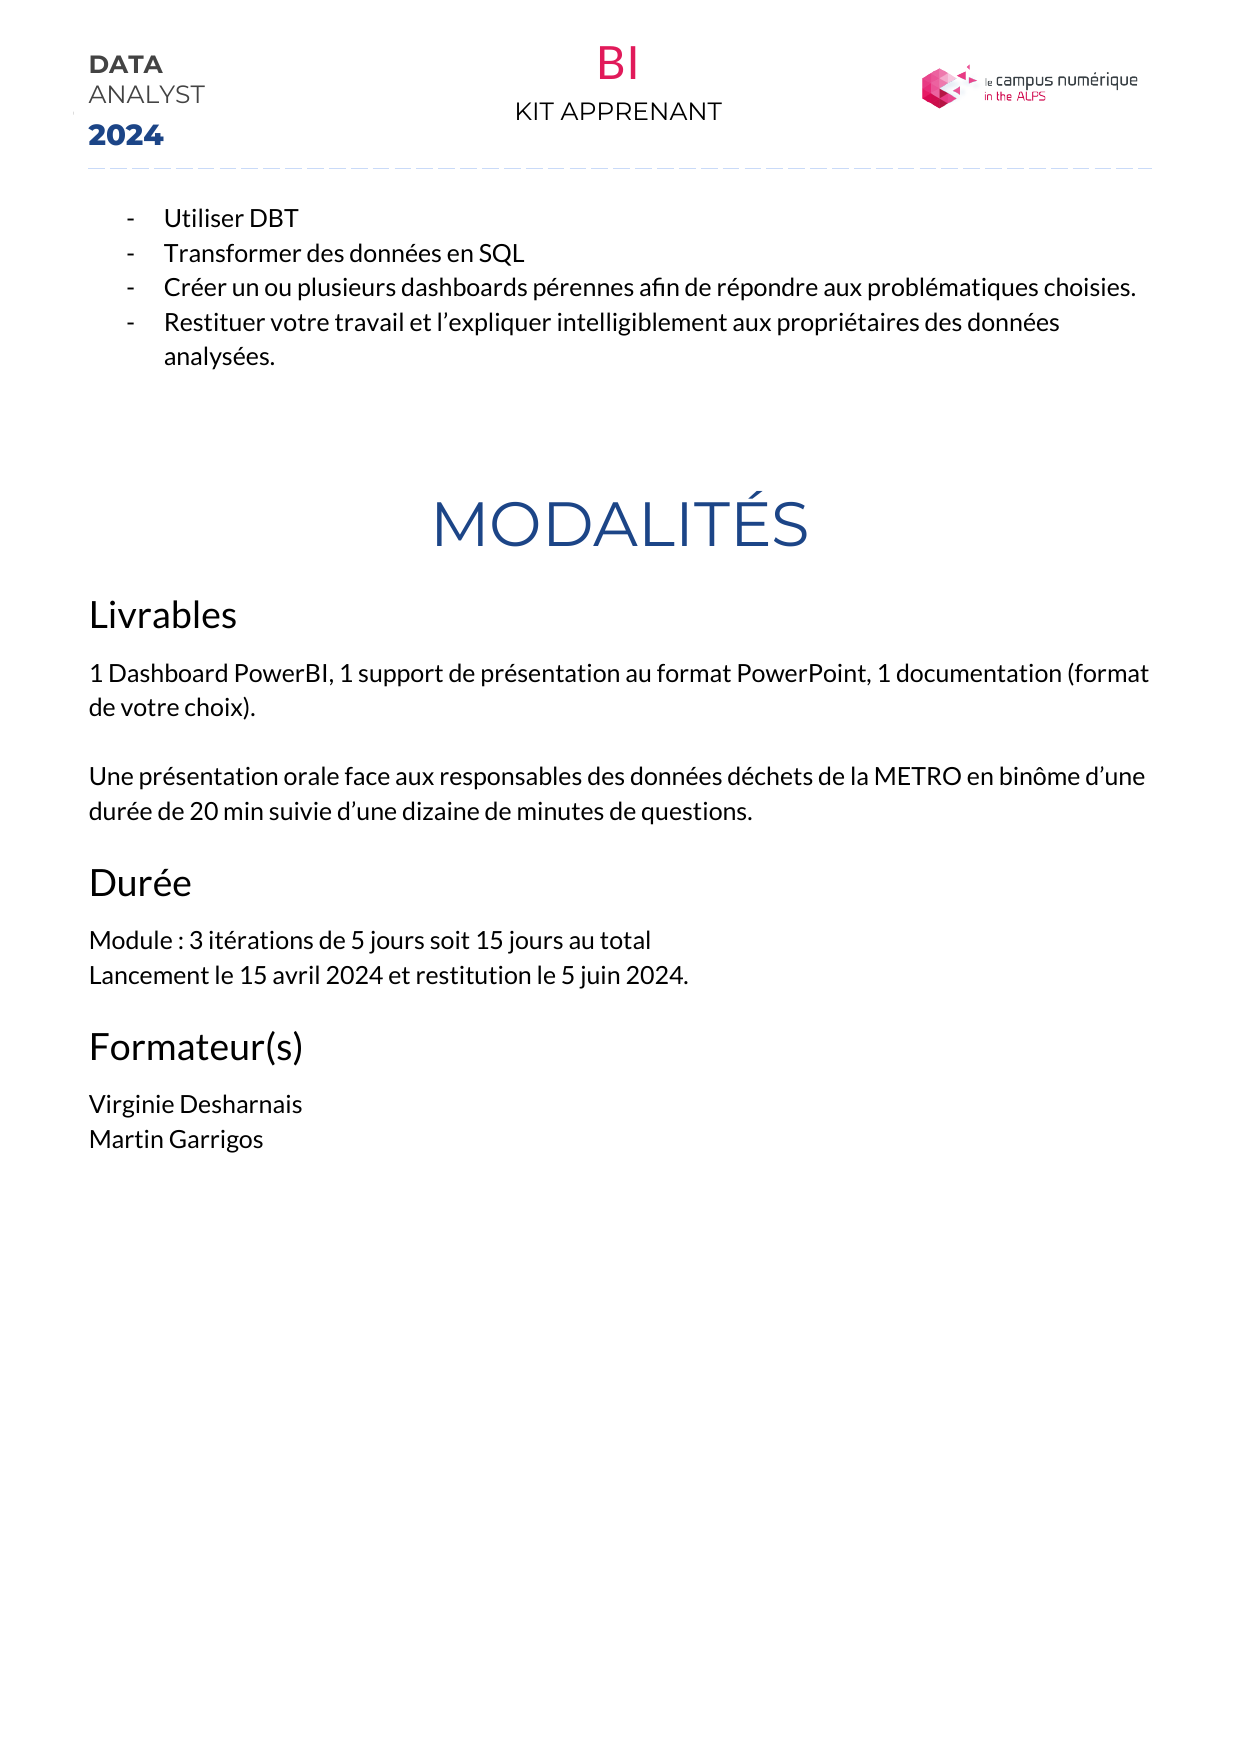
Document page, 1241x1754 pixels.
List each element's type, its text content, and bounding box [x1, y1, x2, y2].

list Utiliser DBT [126, 203, 1152, 233]
picture [913, 60, 1143, 113]
list Créer un ou plusieurs dashboards pérennes afin de répondre aux problématiques choisies. [126, 272, 1152, 302]
text Virginie Desharnais [88, 1089, 1152, 1119]
text Livrables [88, 592, 1152, 637]
text Module : 3 itérations de 5 jours soit 15 jours au total Lancement le 15 avril 2024 et restitution le 5 juin 2024. [88, 925, 1152, 989]
text Formateur(s) [88, 1023, 1152, 1068]
text Une présentation orale face aux responsables des données déchets de la METRO en binôme d’une durée de 20 min suivie d’une dizaine de minutes de questions. [88, 761, 1152, 825]
text 1 Dashboard PowerBI, 1 support de présentation au format PowerPoint, 1 documentation (format de votre choix). [88, 657, 1152, 722]
list Restituer votre travail et l’expliquer intelligiblement aux propriétaires des données analysées. [126, 307, 1152, 371]
text Martin Garrigos [88, 1123, 1152, 1153]
text MODALITÉS [88, 486, 1152, 562]
text Durée [88, 859, 1152, 904]
list Transformer des données en SQL [126, 238, 1152, 268]
